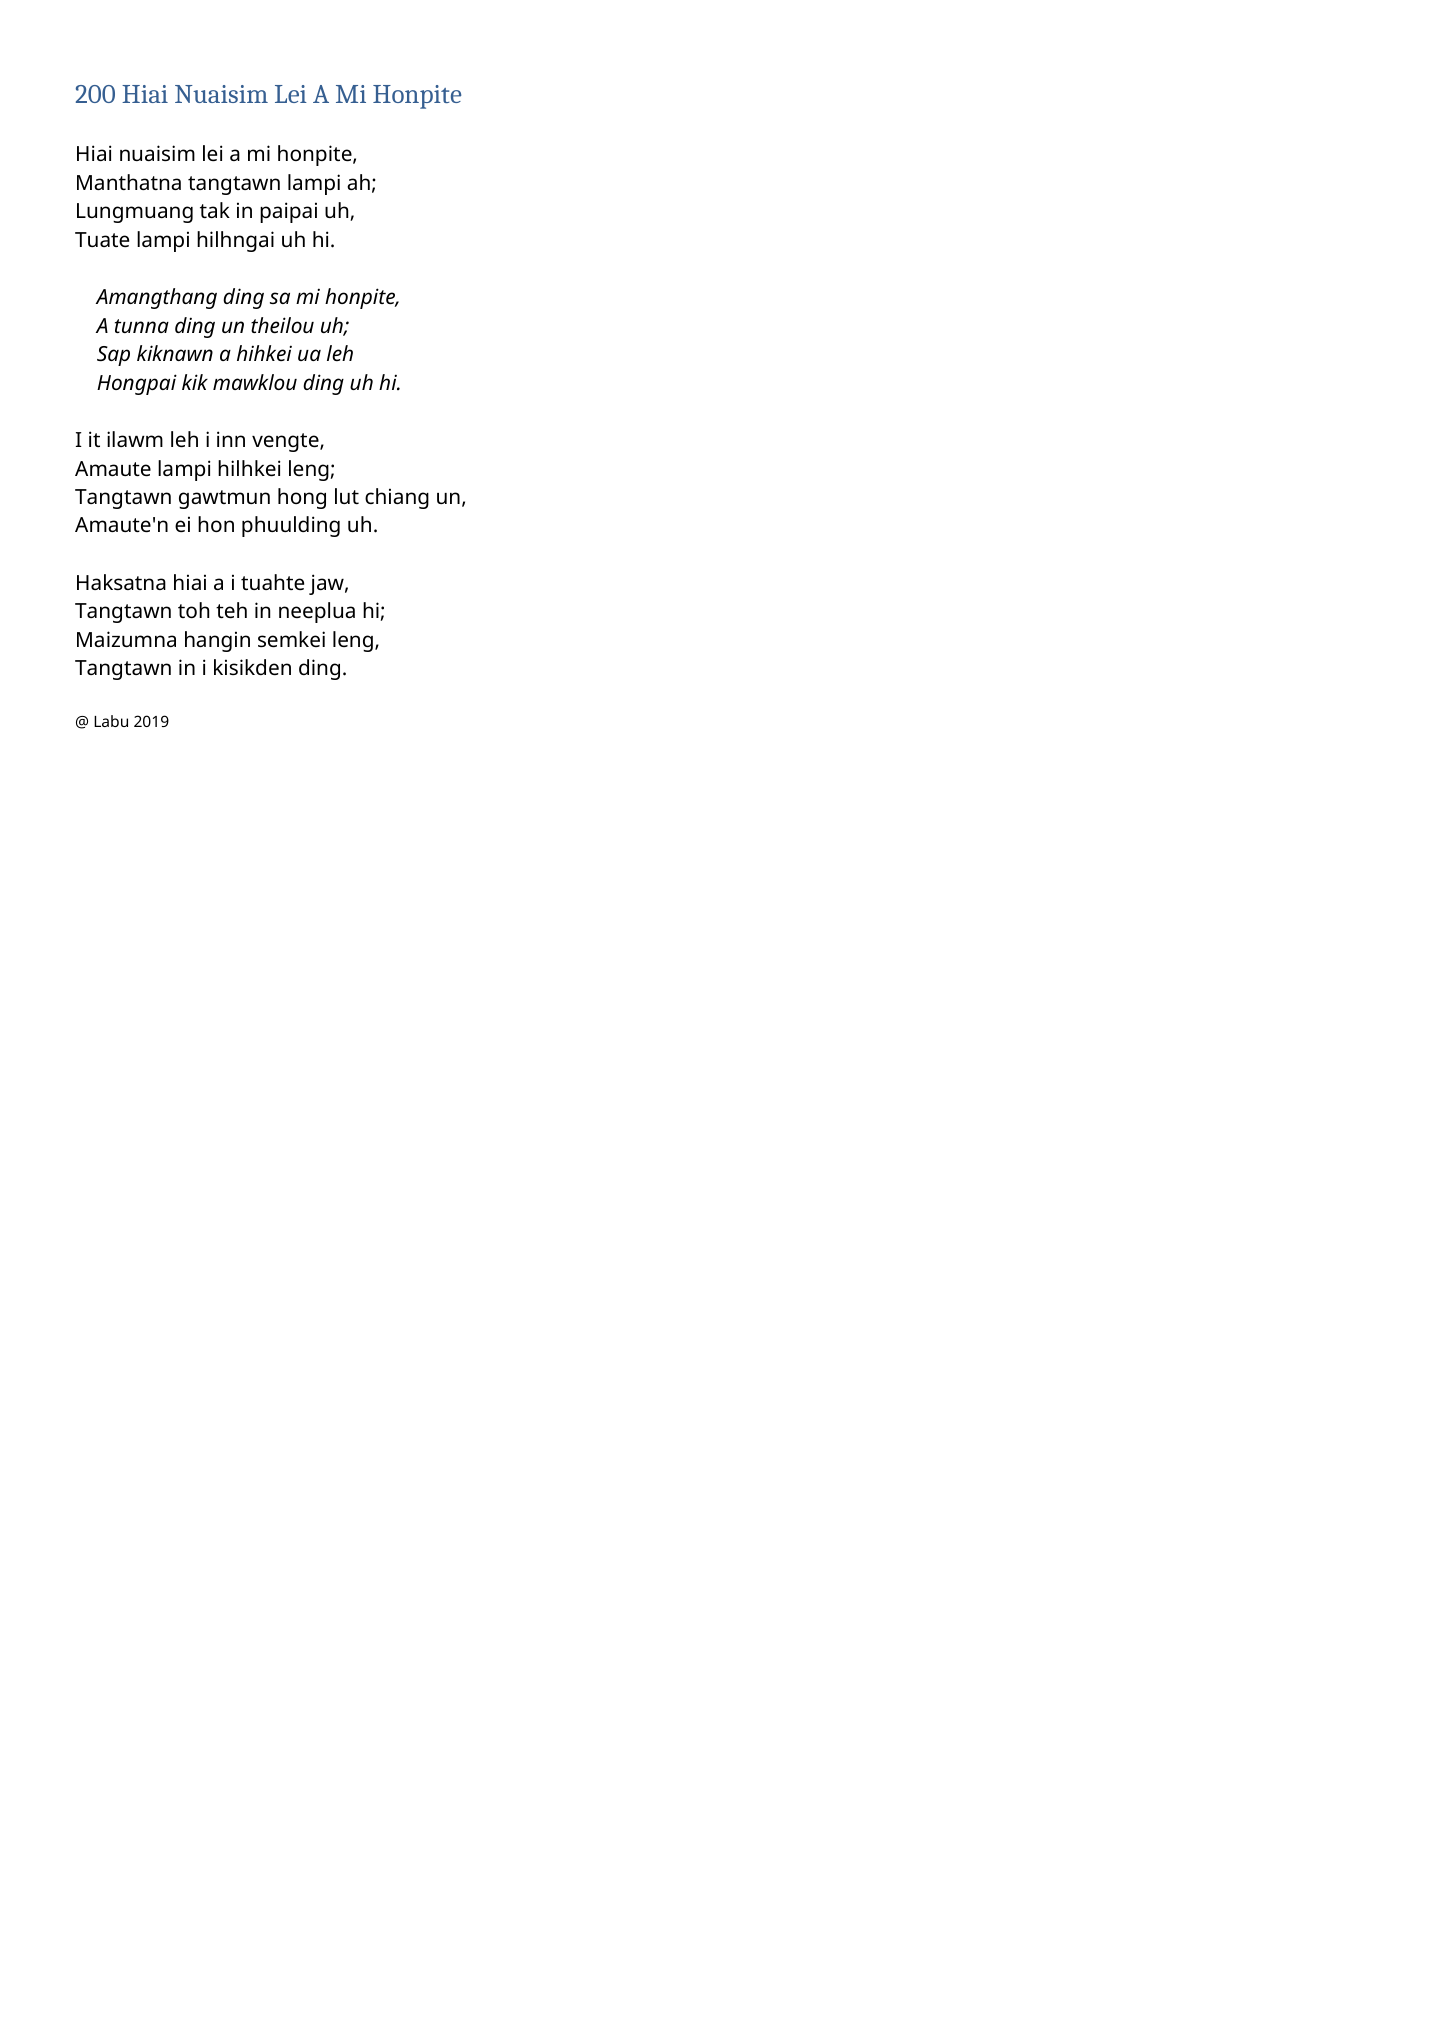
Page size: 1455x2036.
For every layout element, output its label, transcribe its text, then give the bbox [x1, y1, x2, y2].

subtitle 200 Hiai Nuaisim Lei A Mi Honpite [75, 79, 1379, 110]
text @ Labu 2019 [75, 711, 1379, 764]
text Amangthang ding sa mi honpite, A tunna ding un theilou uh; Sap kiknawn a hihkei ua leh Hongpai kik mawklou ding uh hi. [75, 282, 1379, 396]
text I it ilawm leh i inn vengte, Amaute lampi hilhkei leng; Tangtawn gawtmun hong lut chiang un, Amaute'n ei hon phuulding uh. [75, 425, 1379, 539]
text Haksatna hiai a i tuahte jaw, Tangtawn toh teh in neeplua hi; Maizumna hangin semkei leng, Tangtawn in i kisikden ding. [75, 568, 1379, 682]
text Hiai nuaisim lei a mi honpite, Manthatna tangtawn lampi ah; Lungmuang tak in paipai uh, Tuate lampi hilhngai uh hi. [75, 139, 1379, 253]
